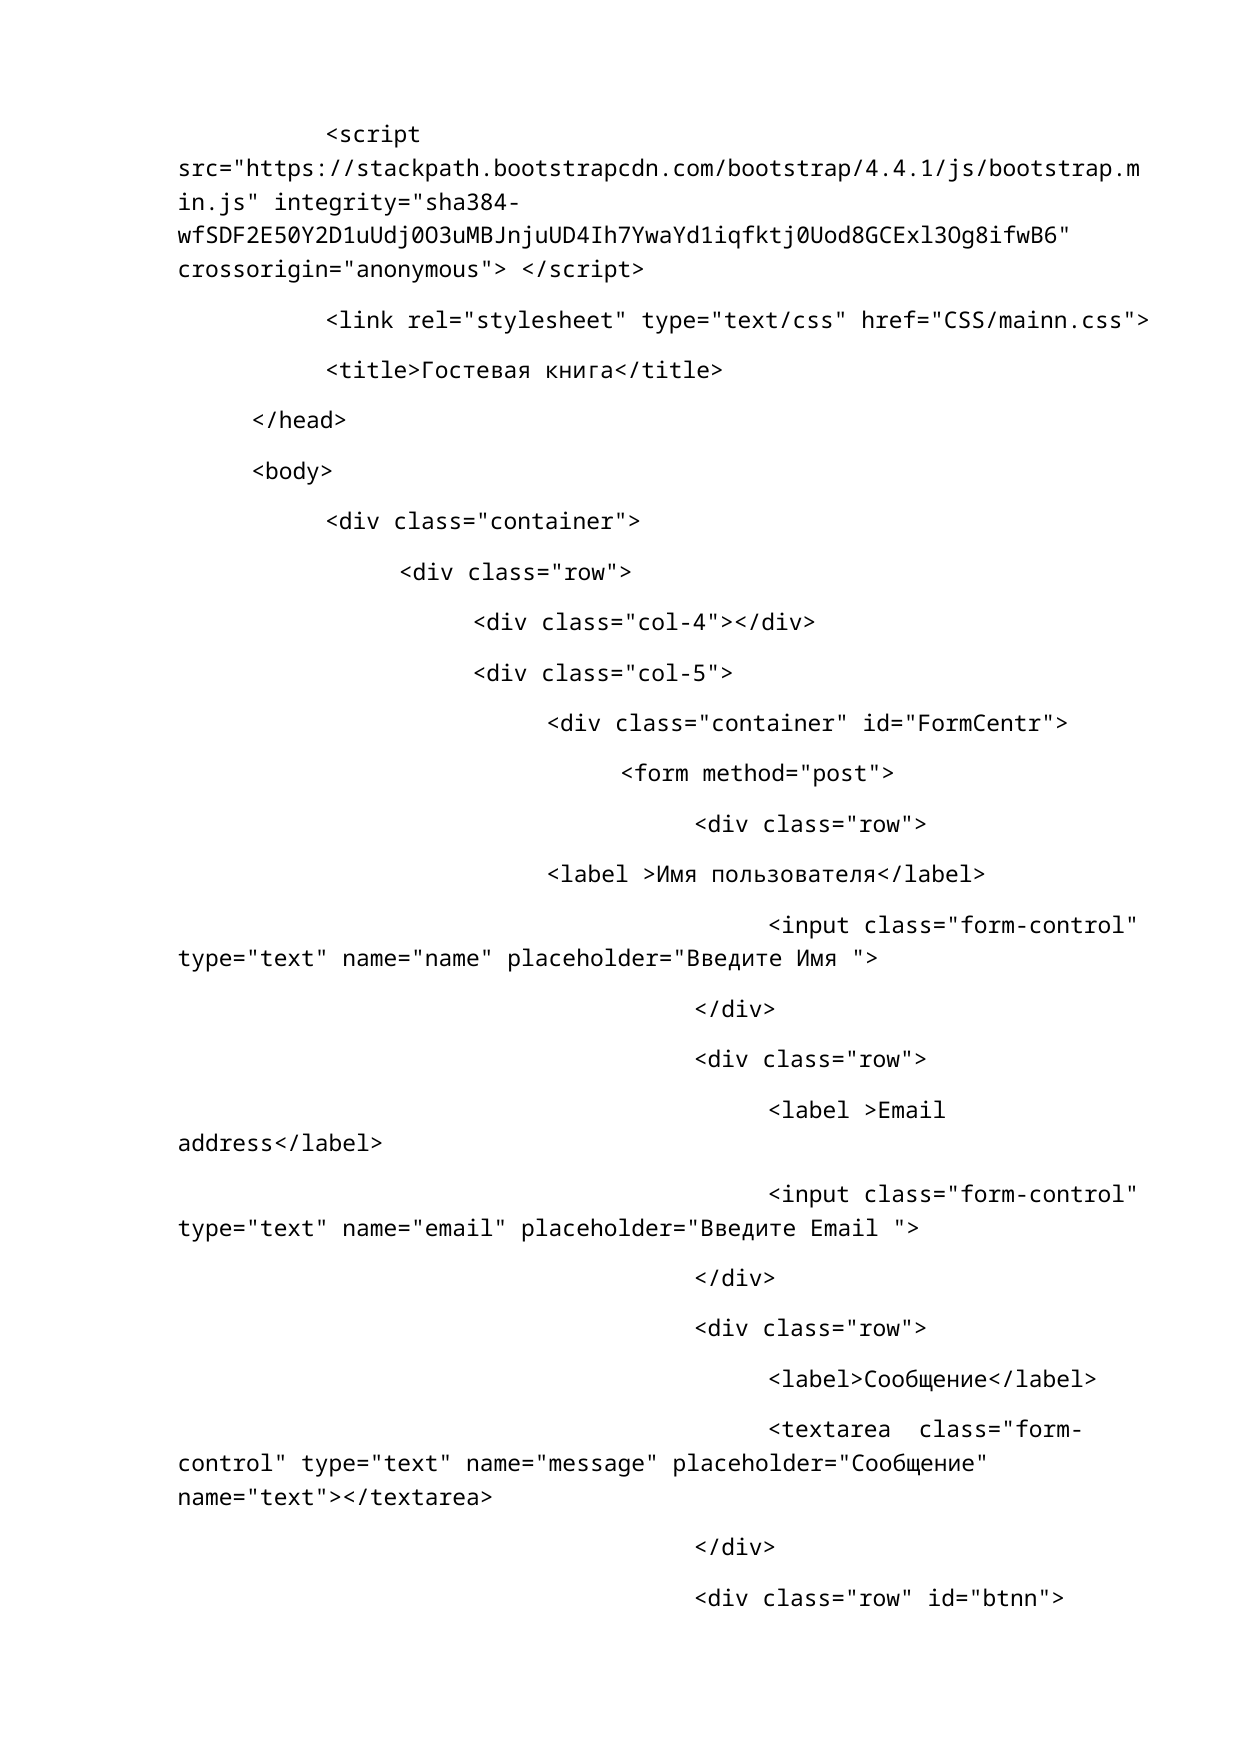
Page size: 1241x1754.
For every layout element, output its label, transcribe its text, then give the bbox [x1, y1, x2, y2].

text <form method="post"> [177, 757, 1152, 788]
text <div class="container" id="FormCentr"> [177, 707, 1152, 738]
text <textarea class="form-control" type="text" name="message" placeholder="Сообщение" name="text"></textarea> [177, 1413, 1152, 1512]
text </div> [177, 1262, 1152, 1293]
text </head> [177, 404, 1152, 436]
text <div class="col-5"> [177, 656, 1152, 688]
text <div class="row"> [177, 808, 1152, 839]
text <label >Email address</label> [177, 1093, 1152, 1158]
text </div> [177, 1531, 1152, 1562]
text <label >Имя пользователя</label> [177, 858, 1152, 889]
text <link rel="stylesheet" type="text/css" href="CSS/mainn.css"> [177, 303, 1152, 335]
text <script src="https://stackpath.bootstrapcdn.com/bootstrap/4.4.1/js/bootstrap.min.js" integrity="sha384-wfSDF2E50Y2D1uUdj0O3uMBJnjuUD4Ih7YwaYd1iqfktj0Uod8GCExl3Og8ifwB6" crossorigin="anonymous"> </script> [177, 118, 1152, 284]
text <input class="form-control" type="text" name="email" placeholder="Введите Email "> [177, 1178, 1152, 1243]
text <title>Гостевая книга</title> [177, 354, 1152, 385]
text <label>Сообщение</label> [177, 1363, 1152, 1394]
text <div class="row" id="btnn"> [177, 1581, 1152, 1613]
text <body> [177, 455, 1152, 486]
text </div> [177, 993, 1152, 1024]
text <div class="col-4"></div> [177, 606, 1152, 637]
text <div class="row"> [177, 1043, 1152, 1074]
text <div class="container"> [177, 505, 1152, 536]
text <div class="row"> [177, 1312, 1152, 1343]
text <input class="form-control" type="text" name="name" placeholder="Введите Имя "> [177, 908, 1152, 973]
text <div class="row"> [177, 556, 1152, 587]
